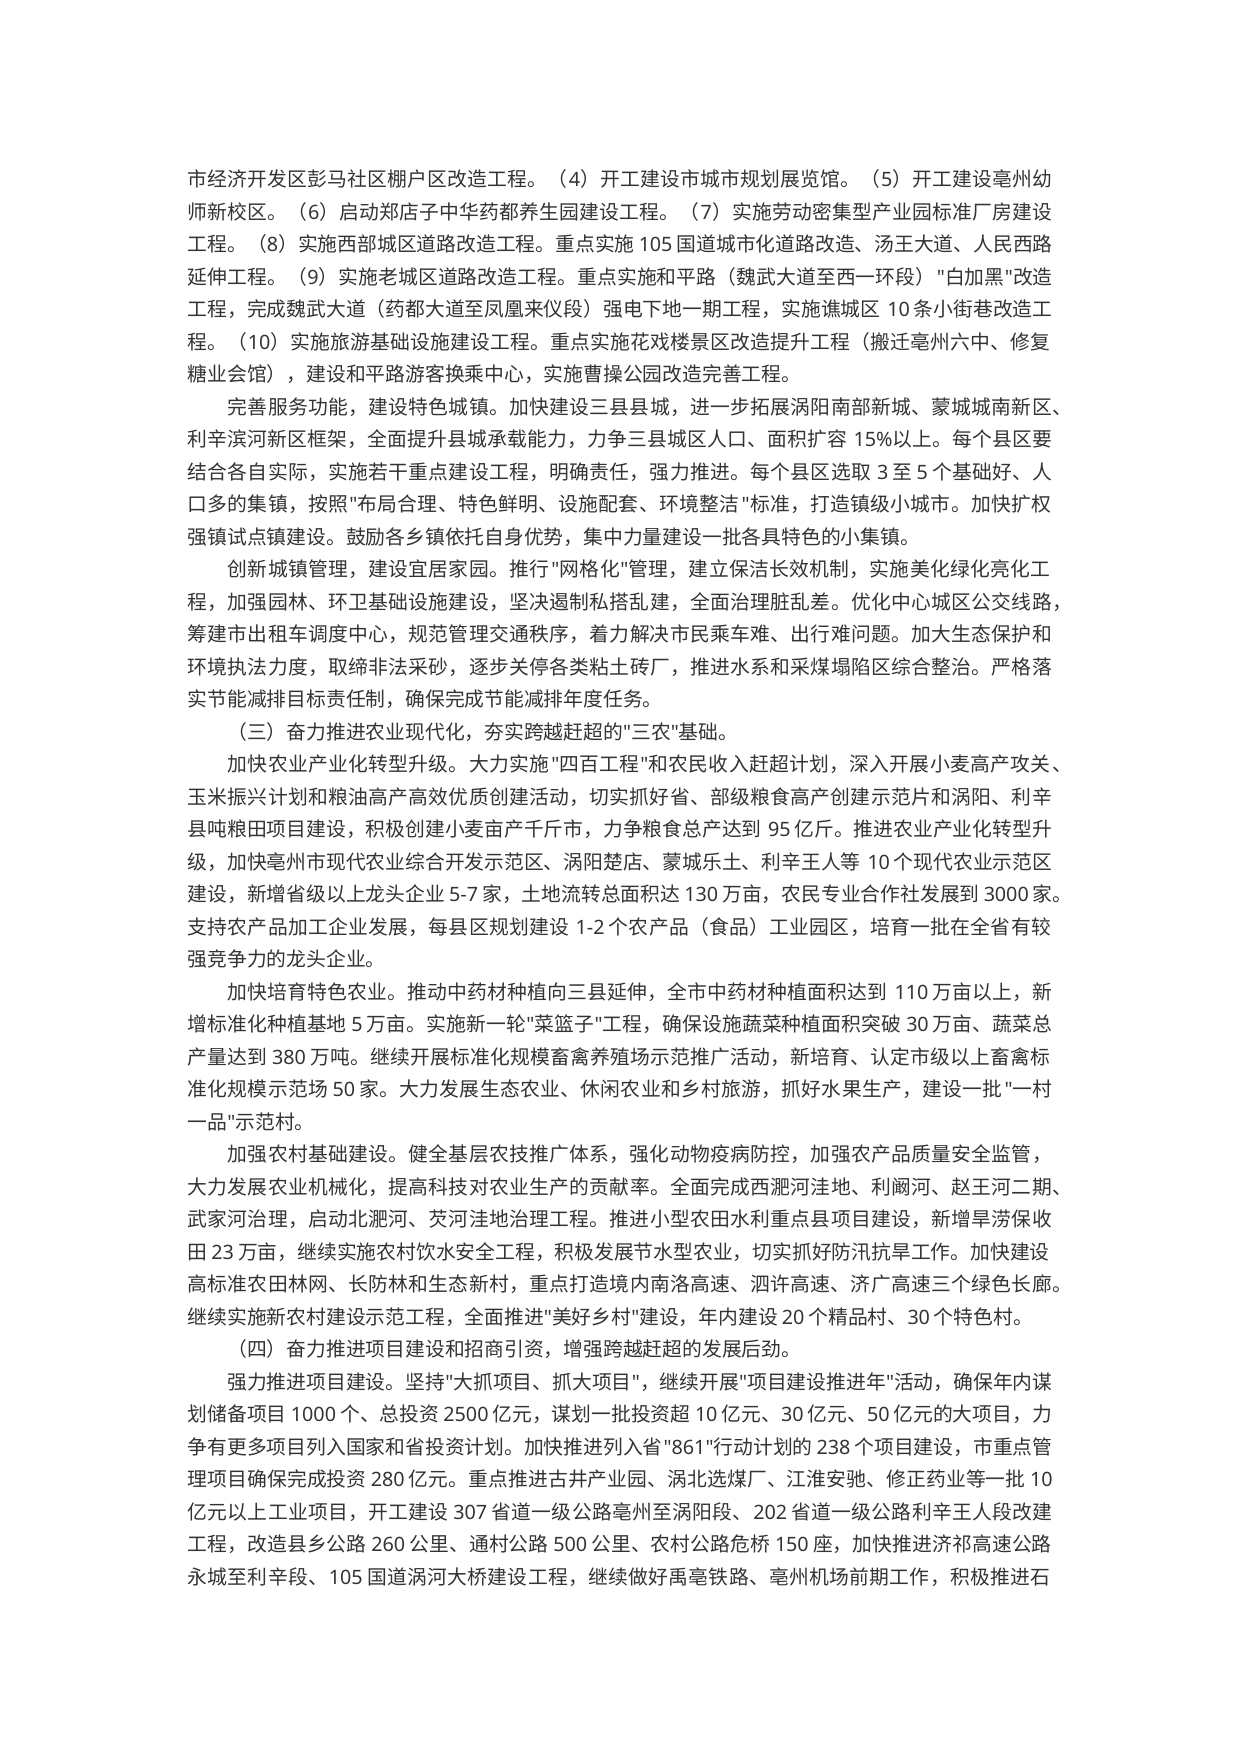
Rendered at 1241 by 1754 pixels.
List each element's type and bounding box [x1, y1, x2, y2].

text [187, 162, 1053, 1592]
